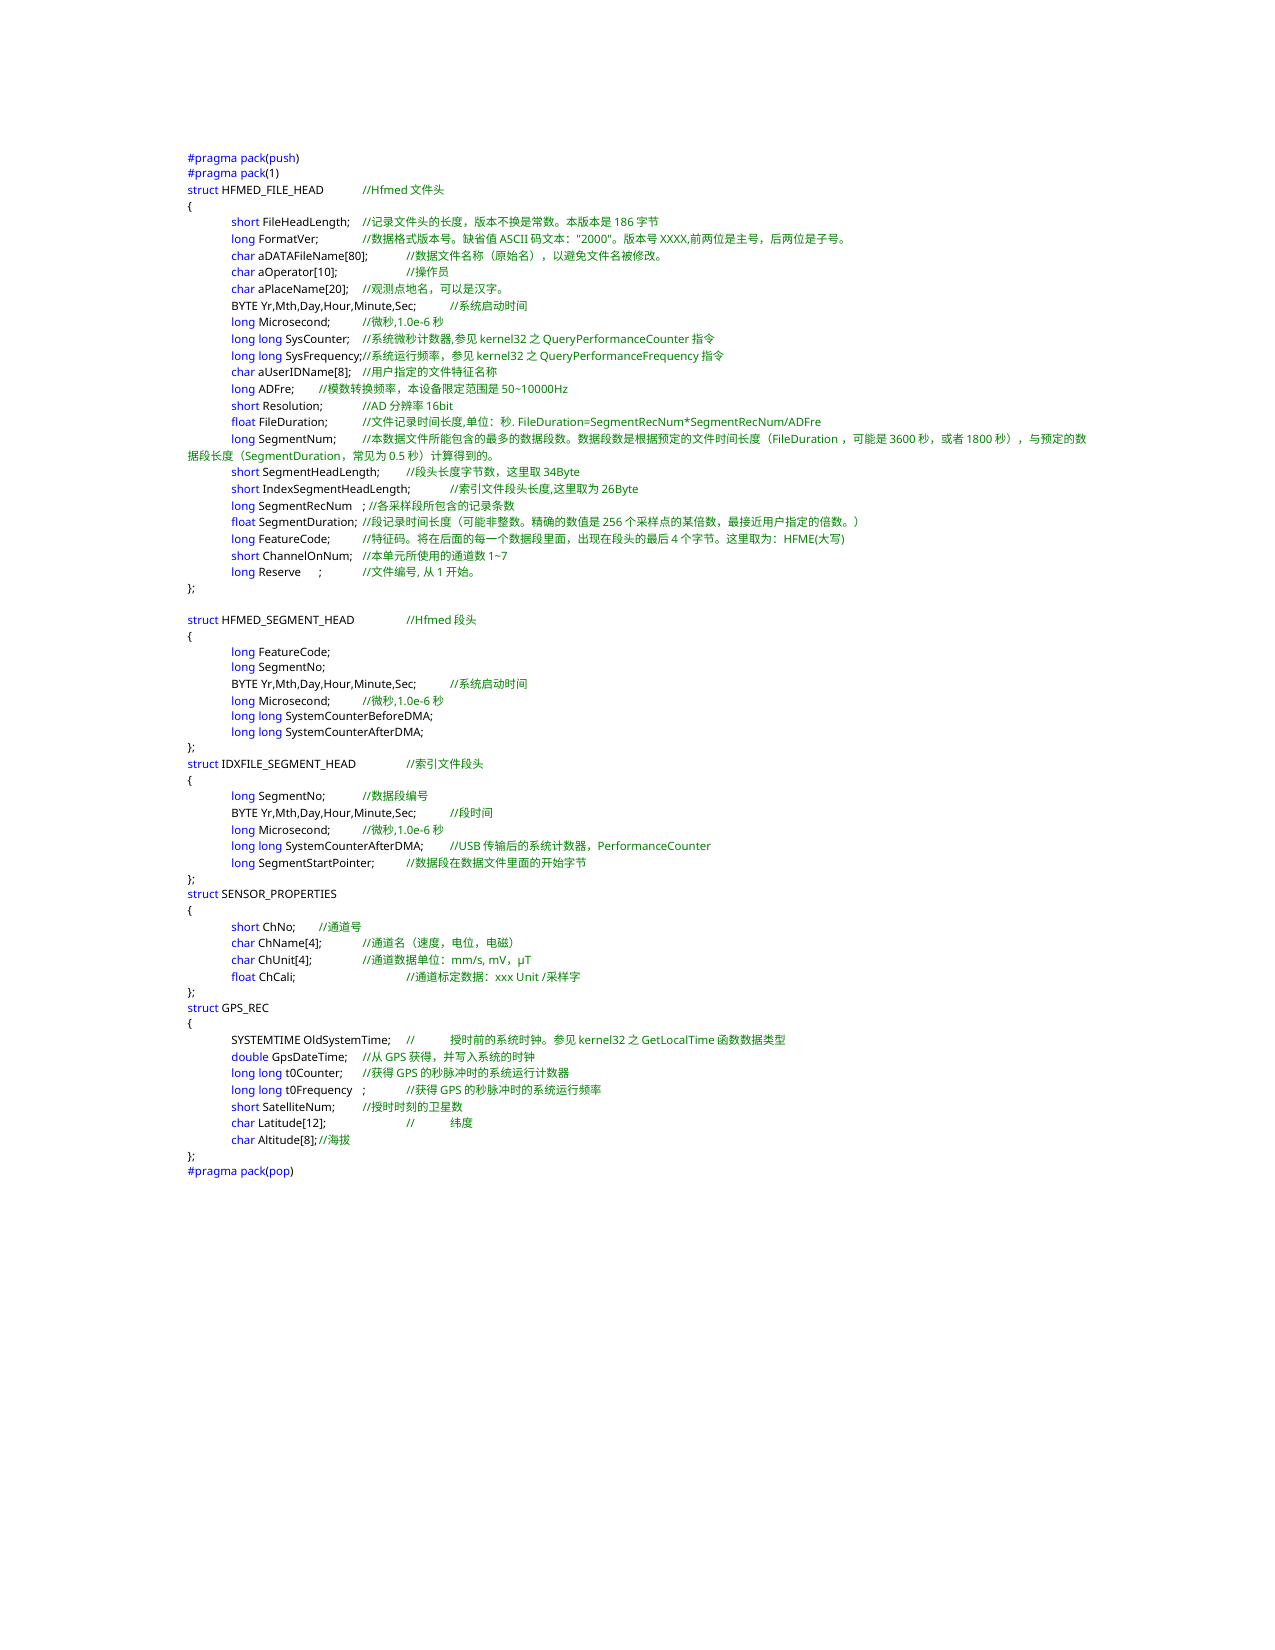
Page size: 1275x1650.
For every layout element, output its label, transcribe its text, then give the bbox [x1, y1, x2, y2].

text BYTE Yr,Mth,Day,Hour,Minute,Sec; //系统启动时间 [187, 297, 1087, 313]
text }; [187, 1148, 1087, 1163]
text char ChUnit[4]; //通道数据单位：mm/s, mV，µT [187, 951, 1087, 968]
text }; [187, 984, 1087, 1000]
text long SegmentNo; //数据段编号 [187, 787, 1087, 804]
text long long SystemCounterBeforeDMA; [187, 708, 1087, 724]
text }; [187, 871, 1087, 886]
text long SegmentNo; [187, 659, 1087, 675]
text long Microsecond; //微秒,1.0e-6秒 [187, 821, 1087, 837]
text { [187, 198, 1087, 213]
text #pragma pack(1) [187, 166, 1087, 181]
text BYTE Yr,Mth,Day,Hour,Minute,Sec; //段时间 [187, 804, 1087, 821]
text { [187, 628, 1087, 644]
text #pragma pack(push) [187, 150, 1087, 166]
text BYTE Yr,Mth,Day,Hour,Minute,Sec; //系统启动时间 [187, 675, 1087, 692]
text long Microsecond; //微秒,1.0e-6秒 [187, 313, 1087, 330]
text short ChNo; //通道号 [187, 918, 1087, 934]
text char ChName[4]; //通道名（速度，电位，电磁） [187, 934, 1087, 951]
text short ChannelOnNum; //本单元所使用的通道数1~7 [187, 547, 1087, 563]
text struct SENSOR_PROPERTIES [187, 886, 1087, 902]
text short SegmentHeadLength; //段头长度字节数，这里取34Byte [187, 463, 1087, 480]
text #pragma pack(pop) [187, 1163, 1087, 1179]
text long FeatureCode; [187, 644, 1087, 659]
text float FileDuration; //文件记录时间长度,单位：秒. FileDuration=SegmentRecNum*SegmentRecNum/ADFre [187, 413, 1087, 430]
text long long SystemCounterAfterDMA; //USB传输后的系统计数器，PerformanceCounter [187, 837, 1087, 854]
text { [187, 772, 1087, 787]
text short IndexSegmentHeadLength; //索引文件段头长度,这里取为26Byte [187, 480, 1087, 497]
text }; [187, 739, 1087, 755]
text }; [187, 580, 1087, 596]
text char aPlaceName[20]; //观测点地名，可以是汉字。 [187, 280, 1087, 297]
text short Resolution; //AD分辨率16bit [187, 397, 1087, 413]
text float ChCali; //通道标定数据：xxx Unit /采样字 [187, 968, 1087, 984]
text struct GPS_REC [187, 1000, 1087, 1016]
text long ADFre; //模数转换频率，本设备限定范围是50~10000Hz [187, 380, 1087, 397]
text double GpsDateTime; //从GPS获得，并写入系统的时钟 [187, 1048, 1087, 1064]
text long long SystemCounterAfterDMA; [187, 724, 1087, 739]
text struct IDXFILE_SEGMENT_HEAD //索引文件段头 [187, 755, 1087, 772]
text { [187, 1016, 1087, 1031]
text short FileHeadLength; //记录文件头的长度，版本不换是常数。本版本是186字节 [187, 213, 1087, 230]
text struct HFMED_SEGMENT_HEAD //Hfmed段头 [187, 611, 1087, 628]
text char aUserIDName[8]; //用户指定的文件特征名称 [187, 363, 1087, 380]
text long FormatVer; //数据格式版本号。缺省值ASCII码文本："2000"。版本号XXXX,前两位是主号，后两位是子号。 [187, 230, 1087, 247]
text long Microsecond; //微秒,1.0e-6秒 [187, 692, 1087, 708]
text long long t0Frequency ; //获得GPS的秒脉冲时的系统运行频率 [187, 1081, 1087, 1098]
text short SatelliteNum; //授时时刻的卫星数 [187, 1098, 1087, 1114]
text char Latitude[12]; // 纬度 [187, 1114, 1087, 1131]
text char aDATAFileName[80]; //数据文件名称（原始名），以避免文件名被修改。 [187, 247, 1087, 263]
text SYSTEMTIME OldSystemTime; // 授时前的系统时钟。参见kernel32之GetLocalTime函数数据类型 [187, 1031, 1087, 1048]
text float SegmentDuration; //段记录时间长度（可能非整数。精确的数值是256个采样点的某倍数，最接近用户指定的倍数。） [187, 513, 1087, 530]
text { [187, 902, 1087, 918]
text long long SysFrequency; //系统运行频率，参见kernel32之QueryPerformanceFrequency指令 [187, 347, 1087, 363]
text long SegmentNum; //本数据文件所能包含的最多的数据段数。数据段数是根据预定的文件时间长度（FileDuration ，可能是3600秒，或者1800秒），与预定的数据段长度（SegmentDuration，常见为0.5秒）计算得到的。 [187, 430, 1087, 463]
text long FeatureCode; //特征码。将在后面的每一个数据段里面，出现在段头的最后4个字节。这里取为：HFME(大写) [187, 530, 1087, 547]
text long long t0Counter; //获得GPS的秒脉冲时的系统运行计数器 [187, 1064, 1087, 1081]
text char aOperator[10]; //操作员 [187, 263, 1087, 280]
text long SegmentStartPointer; //数据段在数据文件里面的开始字节 [187, 854, 1087, 871]
text long Reserve ; //文件编号, 从1开始。 [187, 563, 1087, 580]
text long SegmentRecNum ; //各采样段所包含的记录条数 [187, 497, 1087, 513]
text long long SysCounter; //系统微秒计数器,参见kernel32之QueryPerformanceCounter指令 [187, 330, 1087, 347]
text struct HFMED_FILE_HEAD //Hfmed文件头 [187, 181, 1087, 198]
text char Altitude[8]; //海拔 [187, 1131, 1087, 1148]
